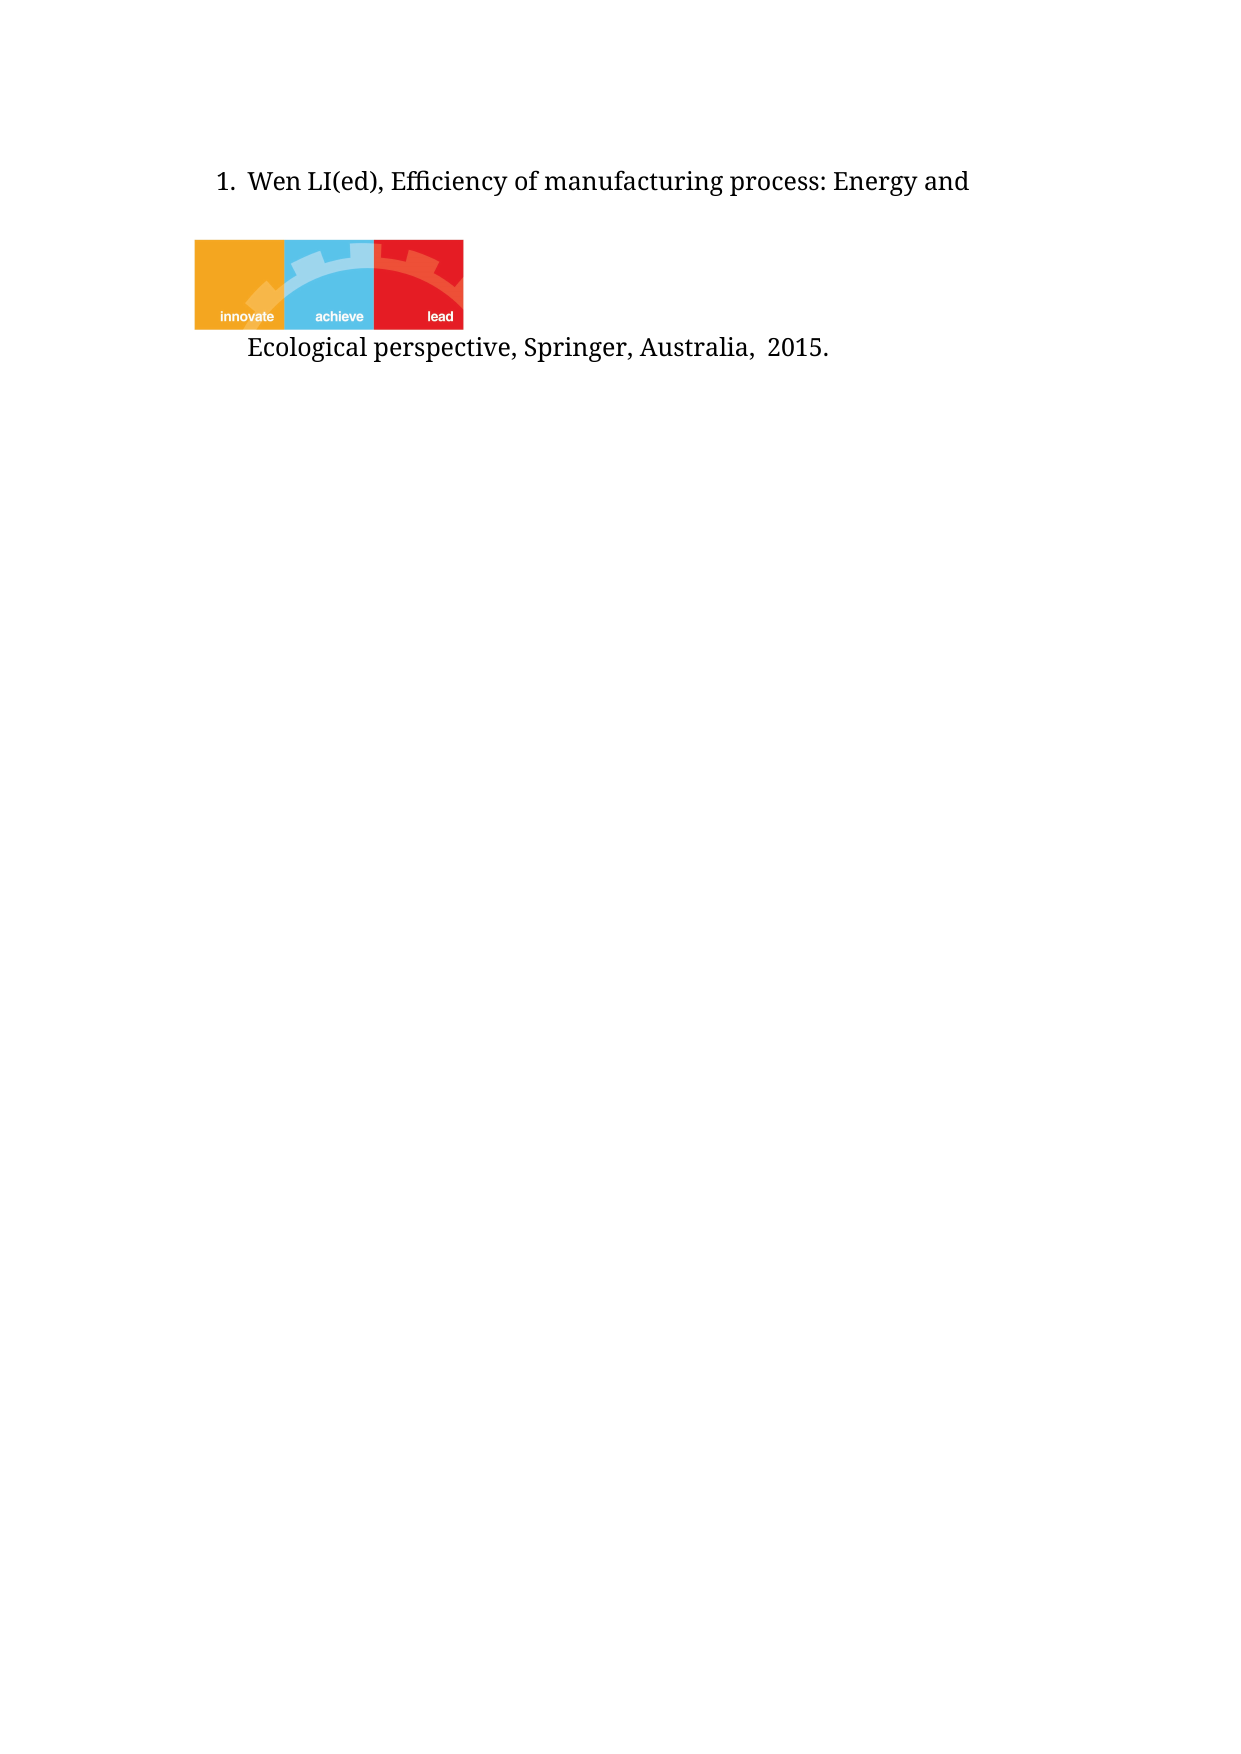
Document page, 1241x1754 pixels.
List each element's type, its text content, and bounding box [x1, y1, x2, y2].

list Wen LI(ed), Efficiency of manufacturing process: Energy and Ecological perspective, Springer, Australia, 2015. [216, 164, 1054, 364]
picture [193, 239, 464, 330]
